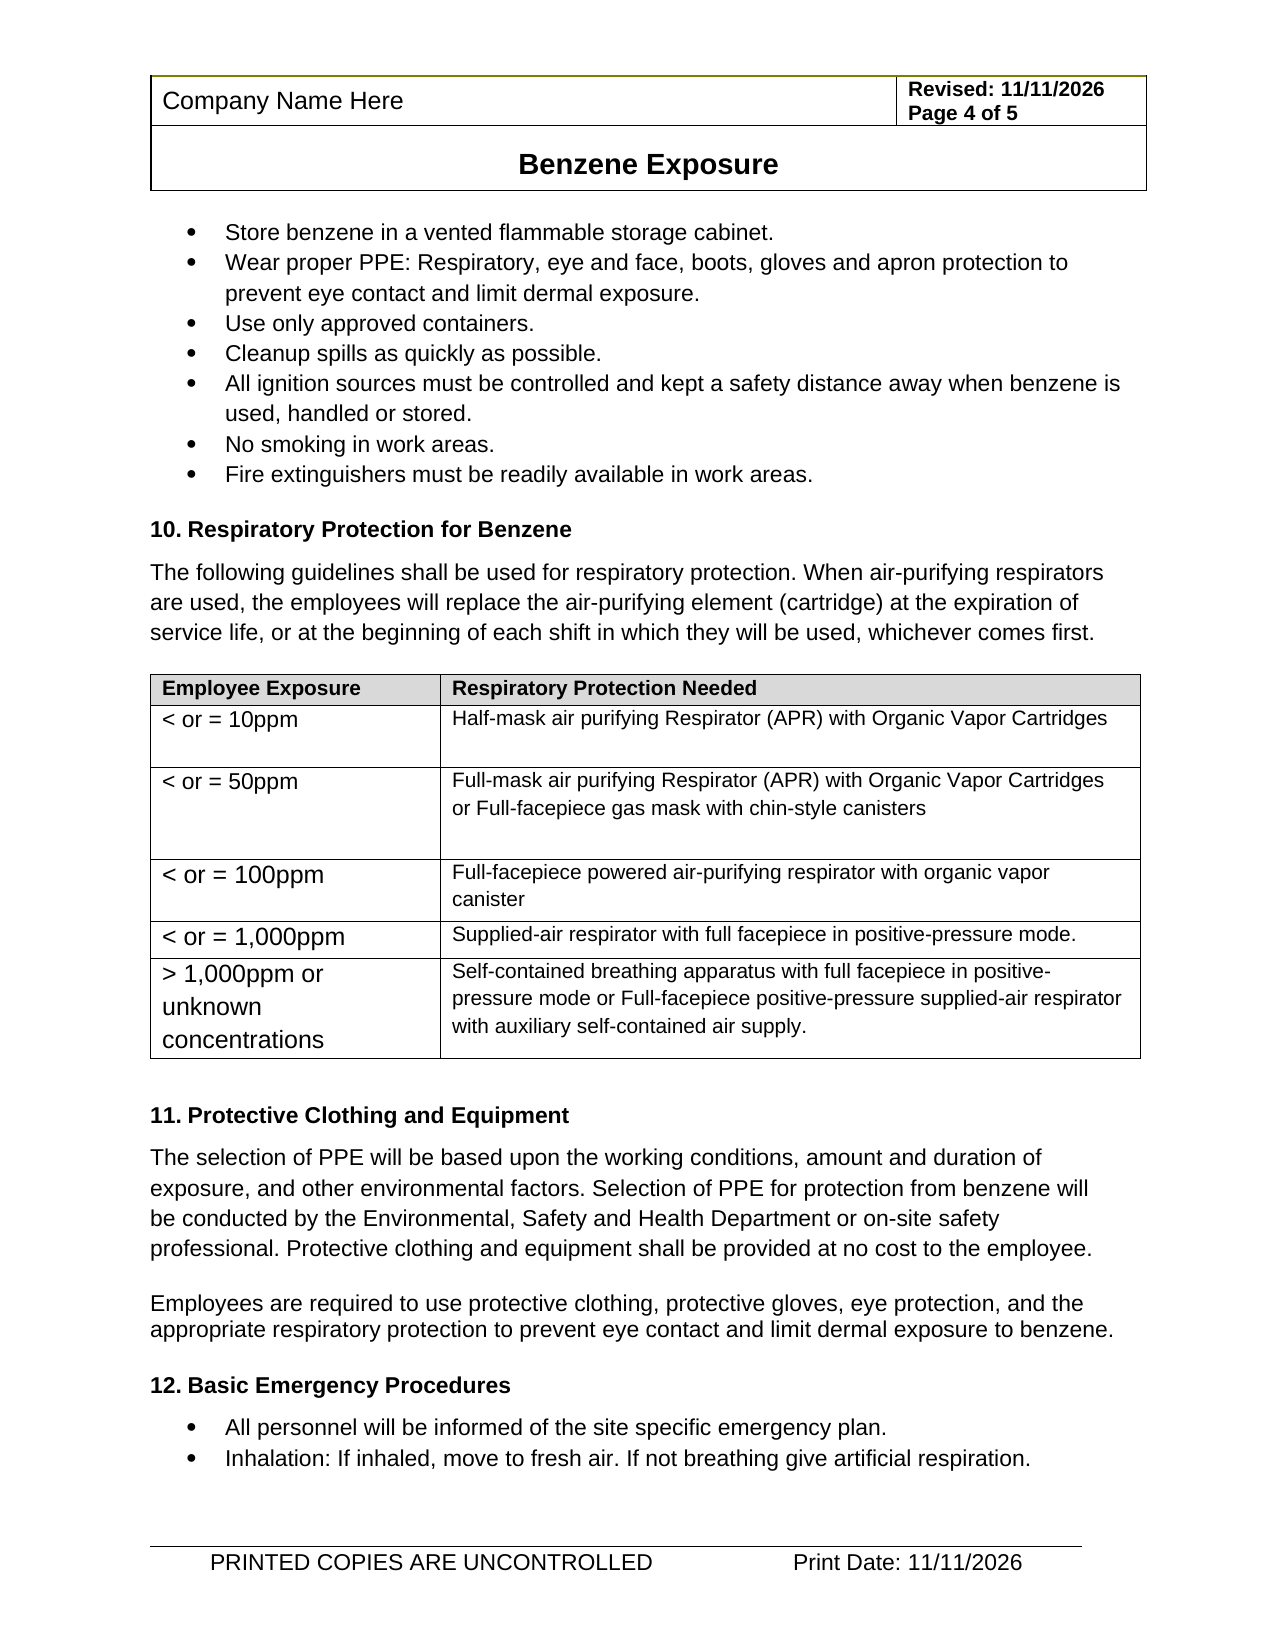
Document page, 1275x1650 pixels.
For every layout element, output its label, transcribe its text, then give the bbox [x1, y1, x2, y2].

list Use only approved containers. [187, 310, 1125, 336]
table_cell < or = 50ppm [151, 768, 440, 859]
list All ignition sources must be controlled and kept a safety distance away when benzene is used, handled or stored. [187, 370, 1125, 427]
table_header Employee Exposure [151, 675, 440, 705]
list All personnel will be informed of the site specific emergency plan. [187, 1414, 1053, 1441]
table_cell > 1,000ppm or unknown concentrations [151, 959, 440, 1058]
table_cell Full-mask air purifying Respirator (APR) with Organic Vapor Cartridges or Full-facepiece gas mask with chin-style canisters [441, 768, 1140, 859]
table_header Respiratory Protection Needed [441, 675, 1140, 705]
list Store benzene in a vented flammable storage cabinet. [187, 219, 1125, 246]
list Respiratory Protection for Benzene [150, 516, 1125, 542]
text Employees are required to use protective clothing, protective gloves, eye protection, and the appropriate respiratory protection to prevent eye contact and limit dermal exposure to benzene. [150, 1290, 1125, 1343]
table_cell Full-facepiece powered air-purifying respirator with organic vapor canister [441, 860, 1140, 921]
table_cell < or = 10ppm [151, 706, 440, 767]
list Cleanup spills as quickly as possible. [187, 340, 1125, 366]
text The selection of PPE will be based upon the working conditions, amount and duration of exposure, and other environmental factors. Selection of PPE for protection from benzene will be conducted by the Environmental, Safety and Health Department or on-site safety professional. Protective clothing and equipment shall be provided at no cost to the employee. [150, 1144, 1102, 1261]
list Wear proper PPE: Respiratory, eye and face, boots, gloves and apron protection to prevent eye contact and limit dermal exposure. [187, 249, 1125, 306]
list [187, 1444, 1036, 1471]
table_cell Supplied-air respirator with full facepiece in positive-pressure mode. [441, 922, 1140, 958]
text The following guidelines shall be used for respiratory protection. When air-purifying respirators are used, the employees will replace the air-purifying element (cartridge) at the expiration of service life, or at the beginning of each shift in which they will be used, whichever comes first. [150, 559, 1125, 646]
list Basic Emergency Procedures [150, 1372, 1125, 1398]
list Protective Clothing and Equipment [150, 1102, 1125, 1128]
list No smoking in work areas. [187, 431, 1125, 457]
list Fire extinguishers must be readily available in work areas. [187, 461, 1125, 487]
table_cell < or = 1,000ppm [151, 922, 440, 958]
table_cell Half-mask air purifying Respirator (APR) with Organic Vapor Cartridges [441, 706, 1140, 767]
table_cell < or = 100ppm [151, 860, 440, 921]
table_cell Self-contained breathing apparatus with full facepiece in positive-pressure mode or Full-facepiece positive-pressure supplied-air respirator with auxiliary self-contained air supply. [441, 959, 1140, 1058]
